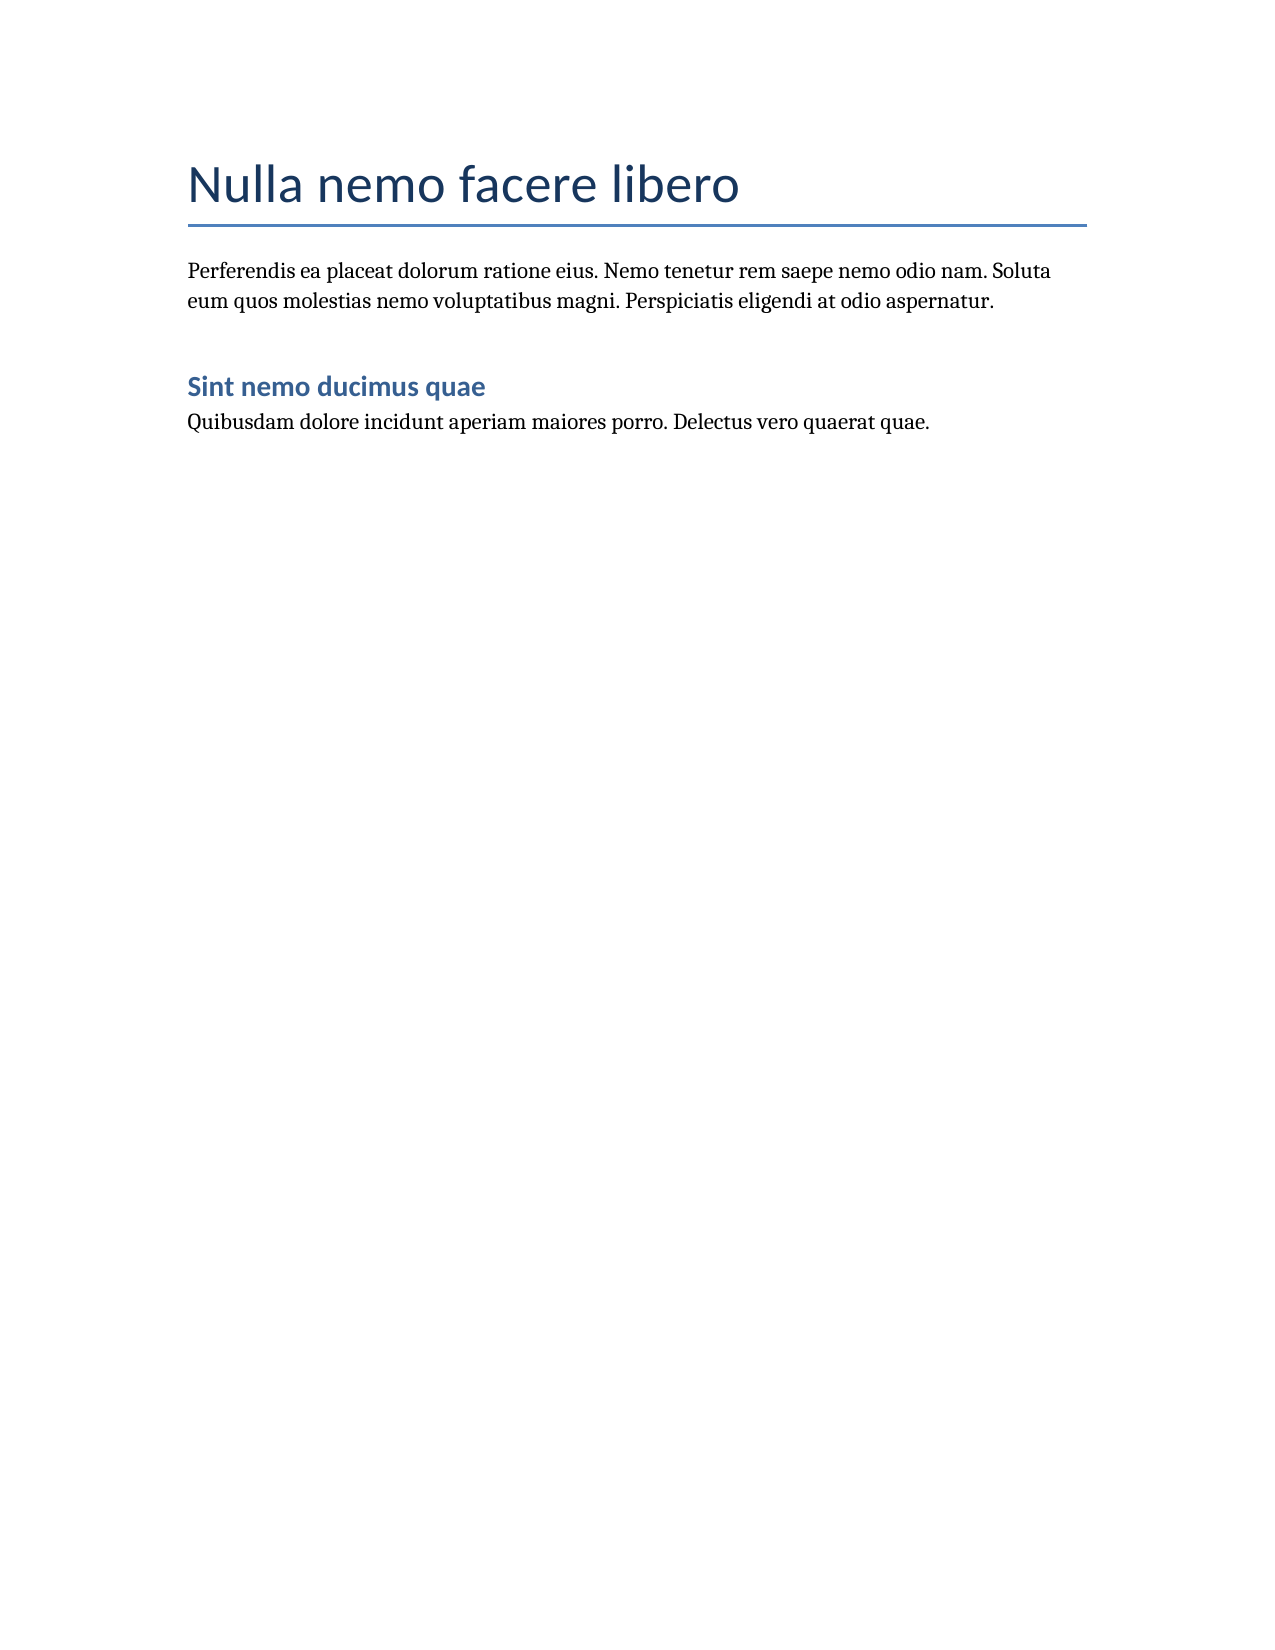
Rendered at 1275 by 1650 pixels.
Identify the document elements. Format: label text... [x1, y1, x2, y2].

text Perferendis ea placeat dolorum ratione eius. Nemo tenetur rem saepe nemo odio nam. Soluta eum quos molestias nemo voluptatibus magni. Perspiciatis eligendi at odio aspernatur. [187, 258, 1087, 314]
text Quibusdam dolore incidunt aperiam maiores porro. Delectus vero quaerat quae. [187, 409, 1087, 436]
subtitle Sint nemo ducimus quae [187, 368, 1087, 404]
title Nulla nemo facere libero [187, 150, 1087, 227]
